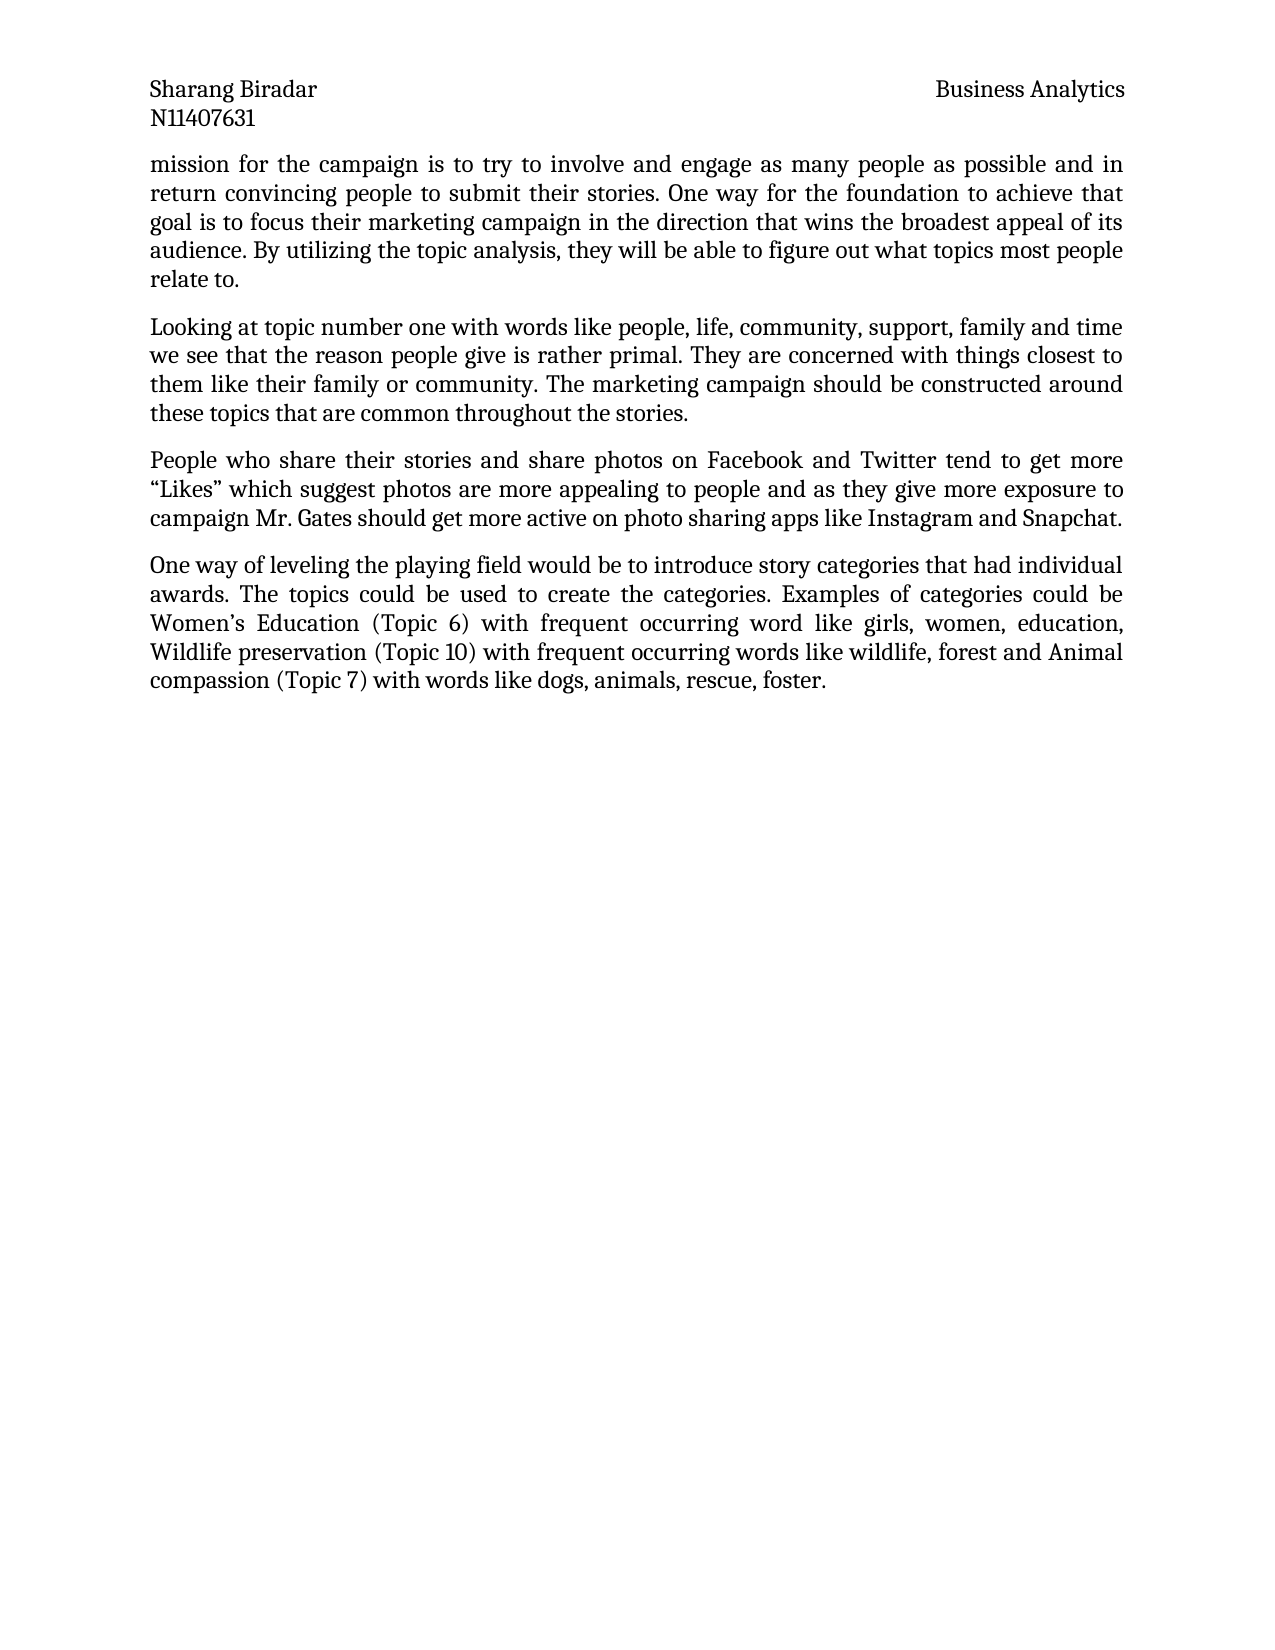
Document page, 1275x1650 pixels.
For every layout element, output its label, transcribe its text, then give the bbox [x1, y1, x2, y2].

text One way of leveling the playing field would be to introduce story categories that had individual awards. The topics could be used to create the categories. Examples of categories could be Women’s Education (Topic 6) with frequent occurring word like girls, women, education, Wildlife preservation (Topic 10) with frequent occurring words like wildlife, forest and Animal compassion (Topic 7) with words like dogs, animals, rescue, foster. [150, 551, 1125, 695]
text People who share their stories and share photos on Facebook and Twitter tend to get more “Likes” which suggest photos are more appealing to people and as they give more exposure to campaign Mr. Gates should get more active on photo sharing apps like Instagram and Snapchat. [150, 446, 1125, 532]
text Looking at topic number one with words like people, life, community, support, family and time we see that the reason people give is rather primal. They are concerned with things closest to them like their family or community. The marketing campaign should be constructed around these topics that are common throughout the stories. [150, 312, 1125, 427]
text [150, 150, 1125, 294]
